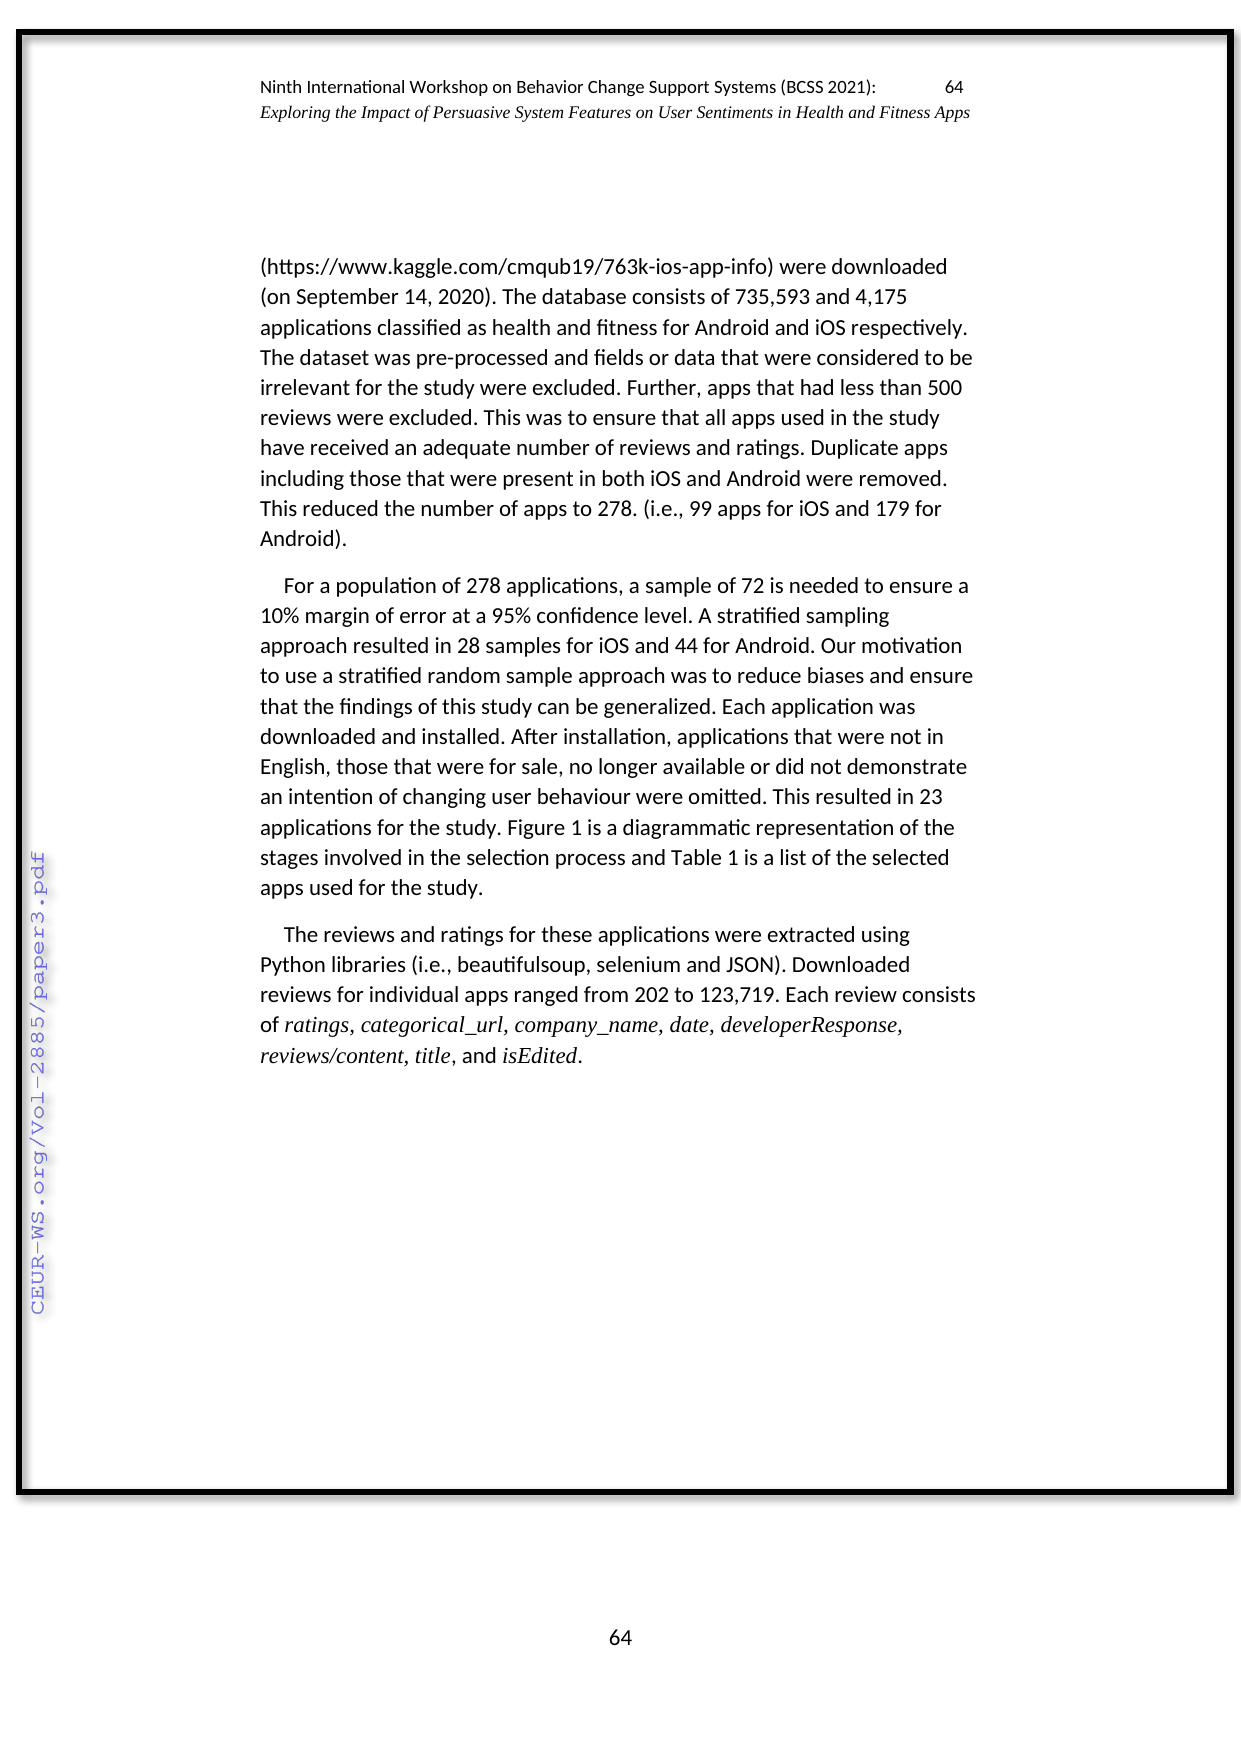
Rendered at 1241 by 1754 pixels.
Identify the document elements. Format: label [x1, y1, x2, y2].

picture [22, 197, 1227, 1374]
